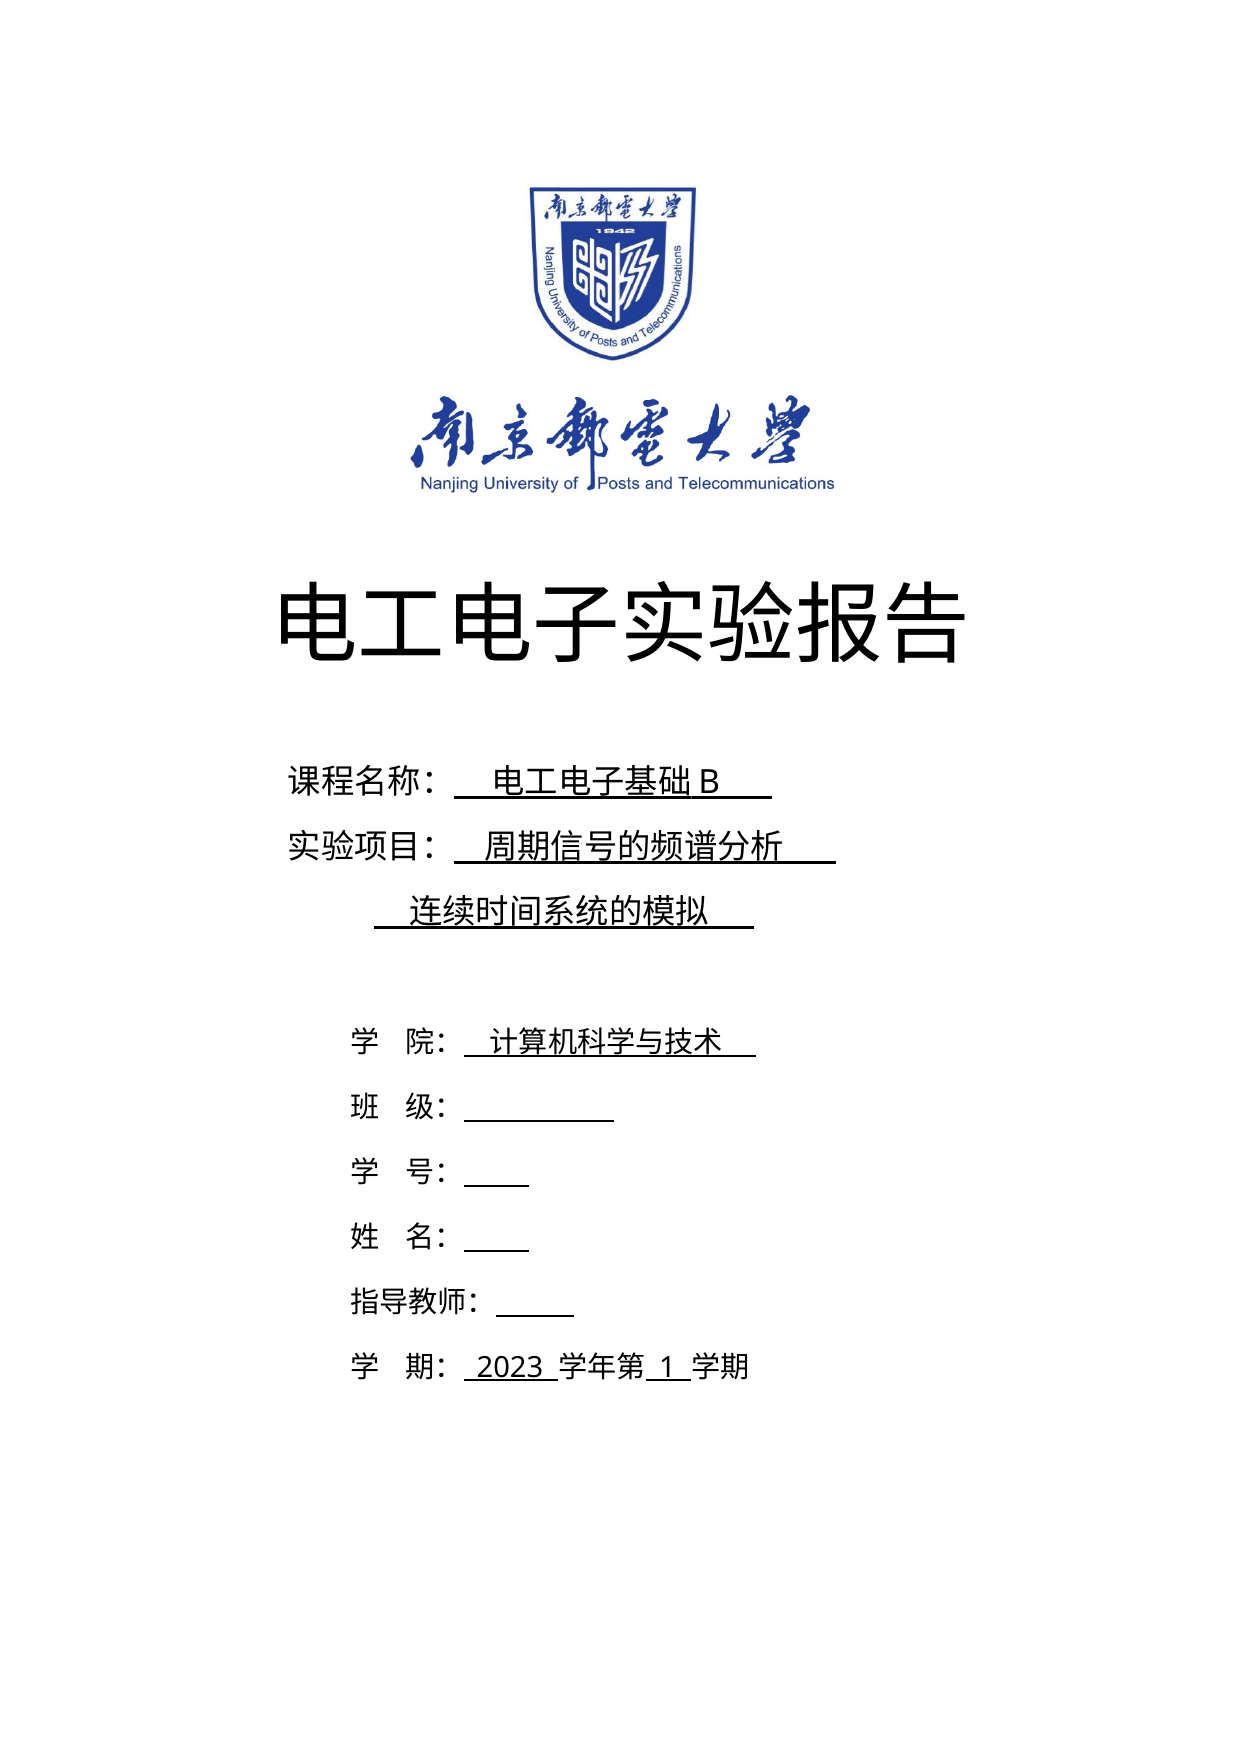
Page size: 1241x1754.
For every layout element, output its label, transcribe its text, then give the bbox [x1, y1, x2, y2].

text 学 号： [350, 1137, 1053, 1202]
text 班 级： [350, 1072, 1053, 1137]
text 课程名称： 电工电子基础B [187, 747, 1053, 812]
picture [398, 370, 838, 523]
text 连续时间系统的模拟 [187, 877, 1053, 942]
text 实验项目： 周期信号的频谱分析 [187, 812, 1053, 877]
text 电工电子实验报告 [187, 162, 1053, 682]
picture [525, 183, 707, 365]
text 学 院： 计算机科学与技术 [350, 1007, 1053, 1072]
text 指导教师： [350, 1267, 1053, 1332]
text 姓 名： [350, 1202, 1053, 1267]
text 学 期： 2023 学年第 1 学期 [350, 1332, 1053, 1397]
